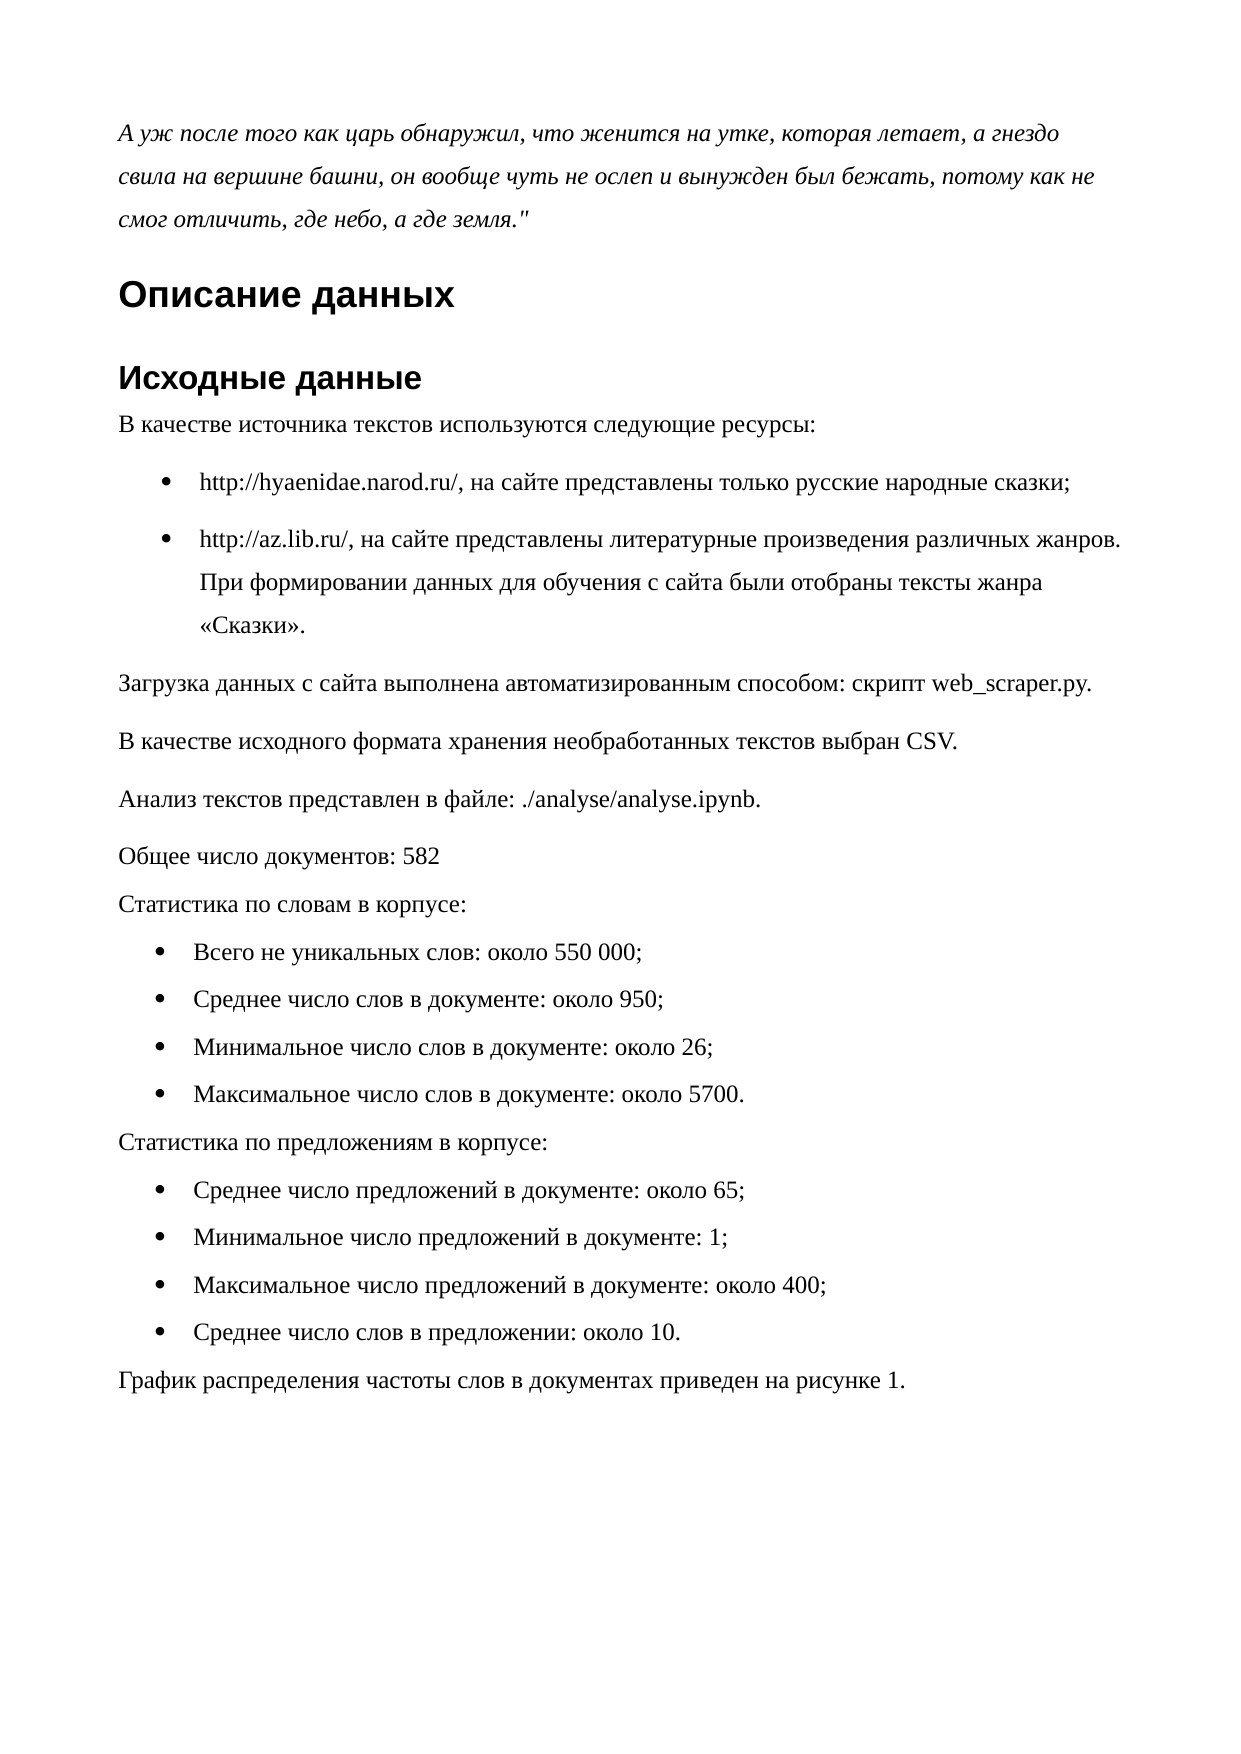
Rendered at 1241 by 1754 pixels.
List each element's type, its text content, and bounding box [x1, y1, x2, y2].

list Всего не уникальных слов: около 550 000; [156, 937, 1122, 965]
text А уж после того как царь обнаружил, что женится на утке, которая летает, а гнездо свила на вершине башни, он вообще чуть не ослеп и вынужден был бежать, потому как не смог отличить, где небо, а где земля." [118, 118, 1122, 233]
list http://hyaenidae.narod.ru/, на сайте представлены только русские народные сказки; [162, 467, 1122, 495]
text Загрузка данных с сайта выполнена автоматизированным способом: скрипт web_scraper.py. [118, 668, 1122, 697]
text Общее число документов: 582 [118, 841, 1122, 870]
list Среднее число слов в документе: около 950; [156, 984, 1122, 1013]
text Статистика по предложениям в корпусе: [118, 1127, 1122, 1156]
list Минимальное число слов в документе: около 26; [156, 1032, 1122, 1061]
list Среднее число слов в предложении: около 10. [156, 1317, 1122, 1346]
text В качестве исходного формата хранения необработанных текстов выбран CSV. [118, 726, 1122, 755]
list Максимальное число предложений в документе: около 400; [156, 1270, 1122, 1299]
list Среднее число предложений в документе: около 65; [156, 1175, 1122, 1203]
list Минимальное число предложений в документе: 1; [156, 1222, 1122, 1251]
text Анализ текстов представлен в файле: ./analyse/analyse.ipynb. [118, 784, 1122, 812]
subtitle Описание данных [118, 272, 1122, 316]
text График распределения частоты слов в документах приведен на рисунке 1. [118, 1365, 1122, 1394]
subtitle Исходные данные [118, 358, 1122, 396]
list Максимальное число слов в документе: около 5700. [156, 1079, 1122, 1108]
text Статистика по словам в корпусе: [118, 889, 1122, 918]
list http://az.lib.ru/, на сайте представлены литературные произведения различных жанров. При формировании данных для обучения с сайта были отобраны тексты жанра «Сказки». [162, 524, 1122, 639]
text В качестве источника текстов используются следующие ресурсы: [118, 409, 1122, 438]
